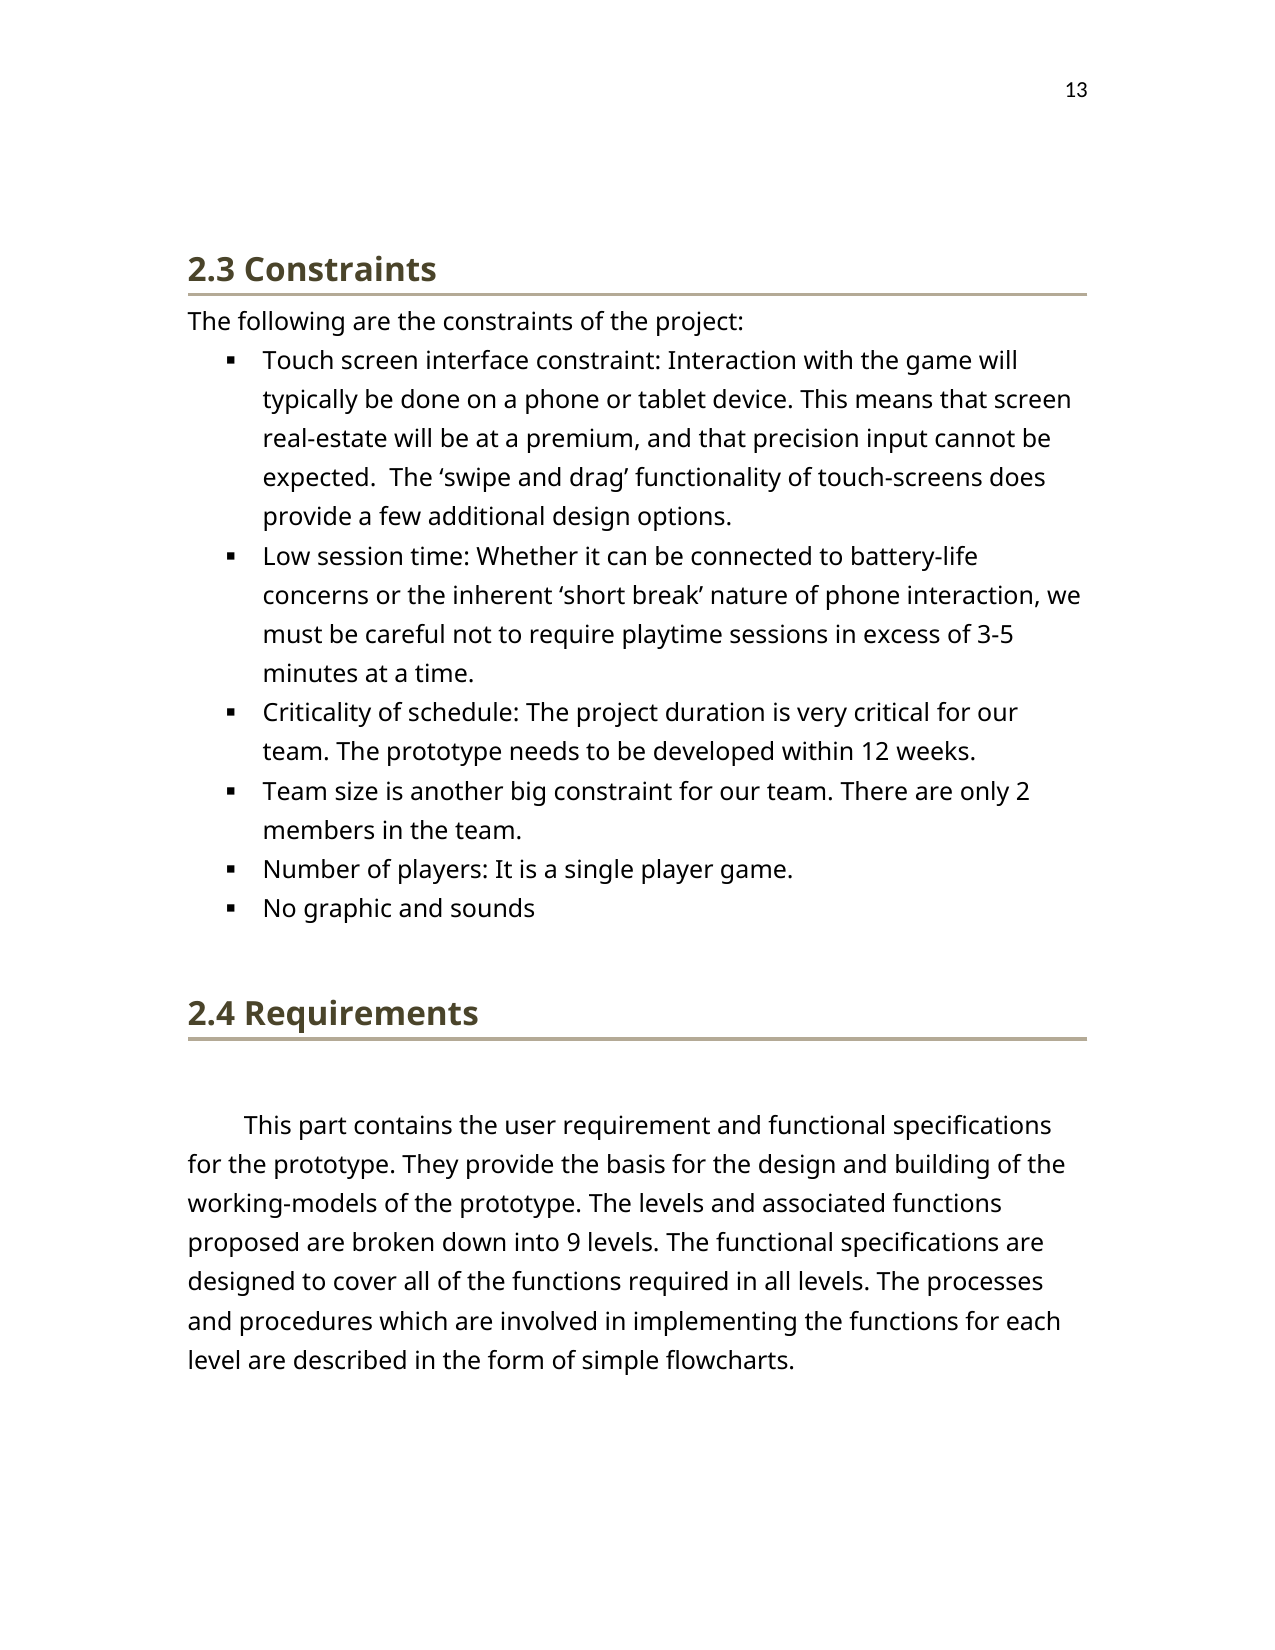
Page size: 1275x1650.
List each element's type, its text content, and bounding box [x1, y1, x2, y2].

list Team size is another big constraint for our team. There are only 2 members in the team. [225, 773, 1087, 846]
text This part contains the user requirement and functional specifications for the prototype. They provide the basis for the design and building of the working-models of the prototype. The levels and associated functions proposed are broken down into 9 levels. The functional specifications are designed to cover all of the functions required in all levels. The processes and procedures which are involved in implementing the functions for each level are described in the form of simple flowcharts. [187, 1107, 1087, 1376]
list Number of players: It is a single player game. [225, 852, 1087, 886]
list No graphic and sounds [225, 891, 1087, 925]
list Touch screen interface constraint: Interaction with the game will typically be done on a phone or tablet device. This means that screen real-estate will be at a premium, and that precision input cannot be expected. The ‘swipe and drag’ functionality of touch-screens does provide a few additional design options. [225, 342, 1087, 533]
text The following are the constraints of the project: [187, 303, 1087, 337]
list Low session time: Whether it can be connected to battery-life concerns or the inherent ‘short break’ nature of phone interaction, we must be careful not to require playtime sessions in excess of 3-5 minutes at a time. [225, 538, 1087, 690]
subtitle 2.4 Requirements [187, 990, 1087, 1041]
subtitle 2.3 Constraints [187, 246, 1087, 296]
list Criticality of schedule: The project duration is very critical for our team. The prototype needs to be developed within 12 weeks. [225, 695, 1087, 768]
